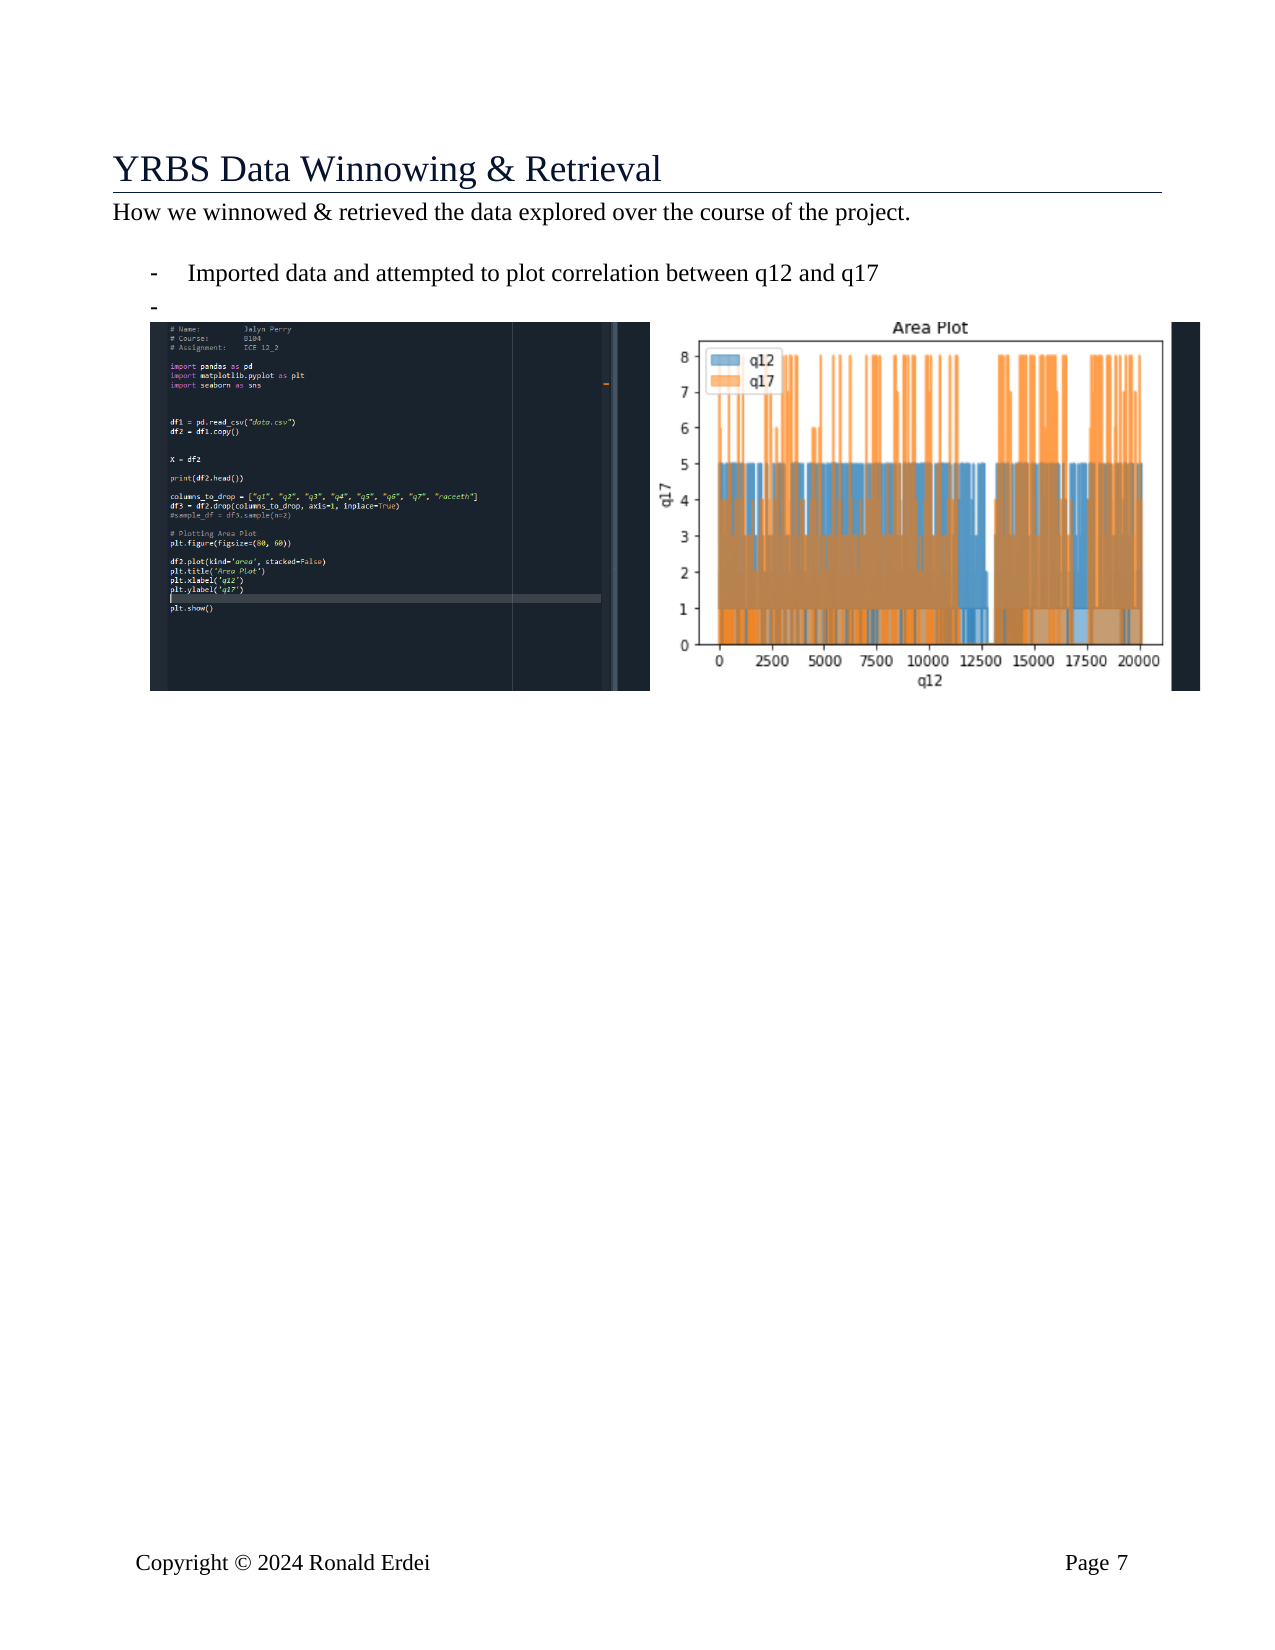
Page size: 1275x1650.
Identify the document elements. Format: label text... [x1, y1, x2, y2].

subtitle YRBS Data Winnowing & Retrieval [112, 147, 1162, 193]
picture [150, 322, 1200, 691]
list Imported data and attempted to plot correlation between q12 and q17 [150, 254, 1162, 289]
text How we winnowed & retrieved the data explored over the course of the project. [112, 197, 1162, 226]
